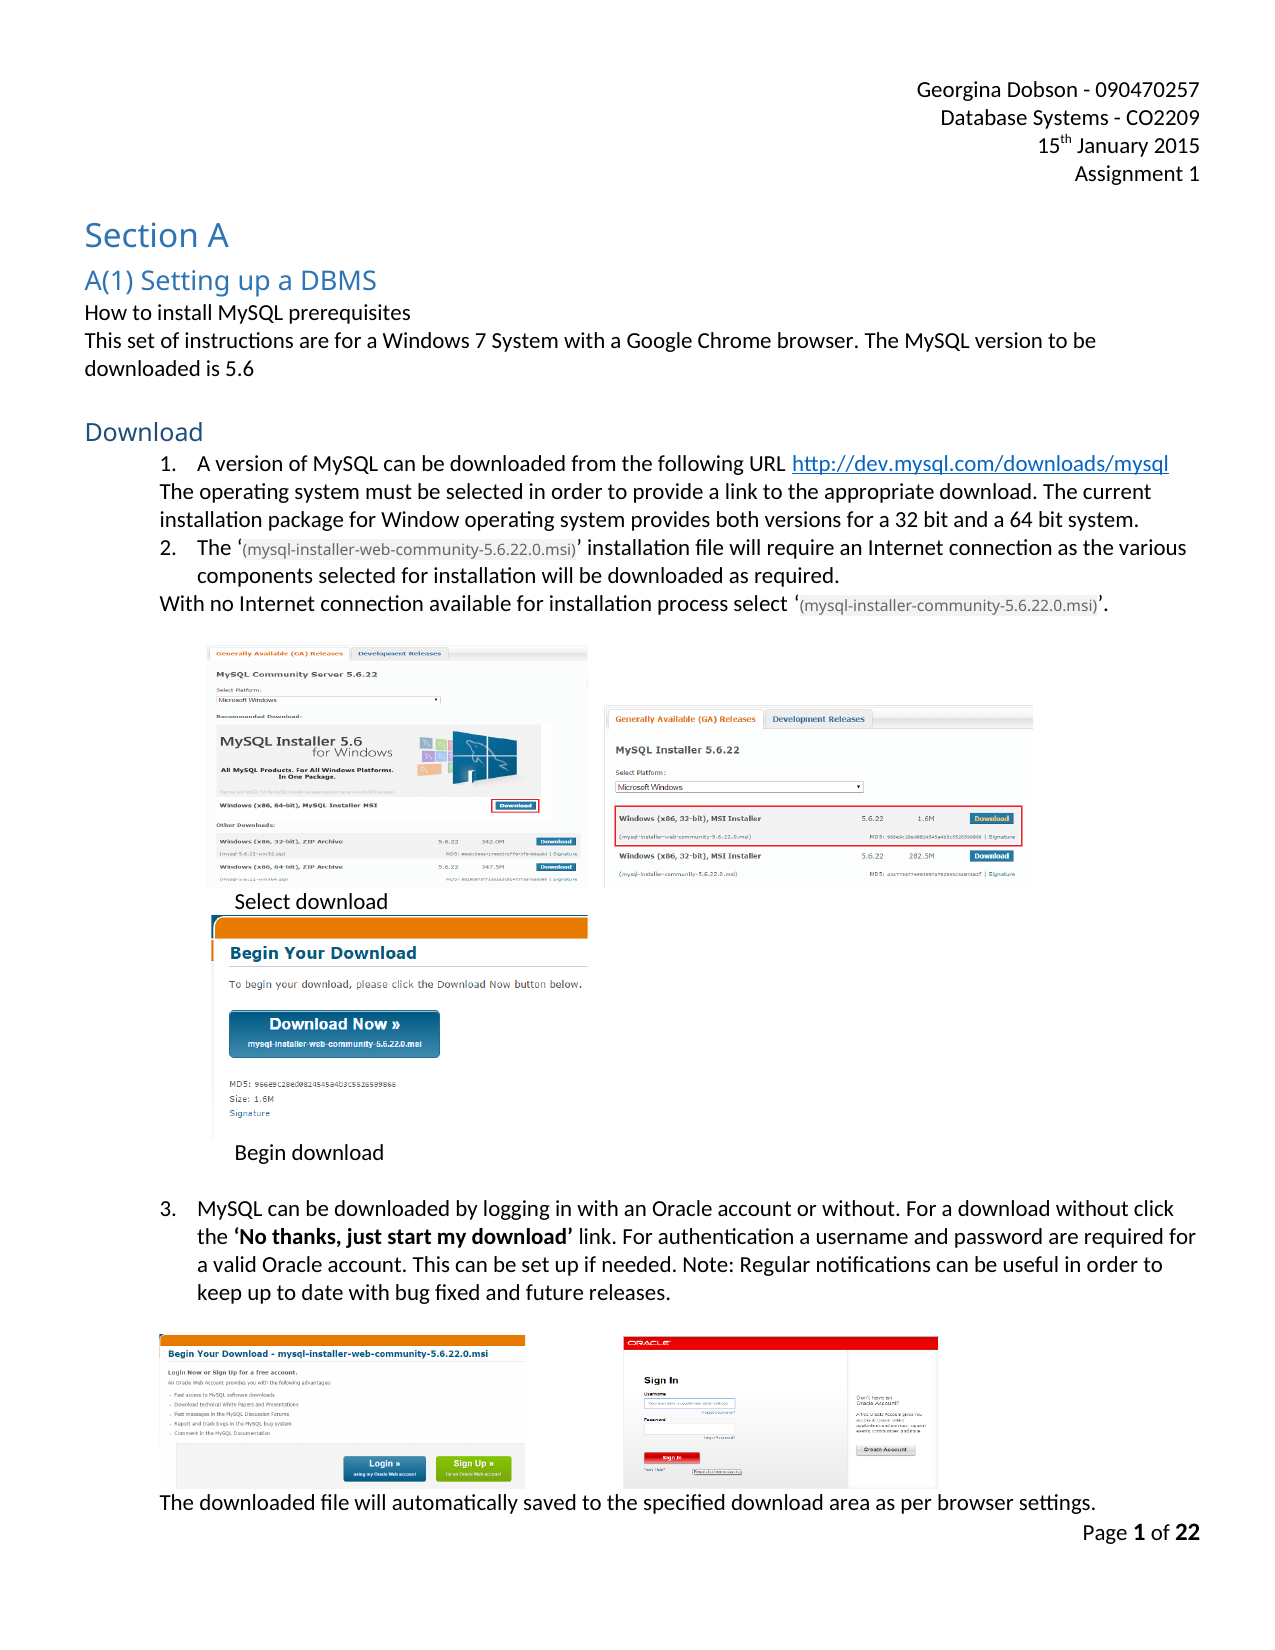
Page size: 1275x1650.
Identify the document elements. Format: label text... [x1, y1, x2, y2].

text This set of instructions are for a Windows 7 System with a Google Chrome browser. The MySQL version to be downloaded is 5.6 [84, 327, 1200, 383]
picture [211, 917, 588, 1139]
text How to install MySQL prerequisites [84, 298, 1200, 327]
list A version of MySQL can be downloaded from the following URL http://dev.mysql.com/downloads/mysql [159, 449, 1200, 477]
subtitle Download [84, 415, 1200, 449]
subtitle Section A [84, 212, 1200, 257]
picture [159, 1334, 525, 1489]
list The operating system must be selected in order to provide a link to the appropriate download. The current installation package for Window operating system provides both versions for a 32 bit and a 64 bit system. [159, 477, 1200, 533]
picture [623, 1336, 939, 1489]
subtitle A(1) Setting up a DBMS [84, 262, 1200, 298]
picture [603, 704, 1034, 888]
list The ‘(mysql-installer-web-community-5.6.22.0.msi)’ installation file will require an Internet connection as the various components selected for installation will be downloaded as required. [159, 533, 1200, 589]
list Select download [159, 887, 1200, 915]
list MySQL can be downloaded by logging in with an Oracle account or without. For a download without click the ‘No thanks, just start my download’ link. For authentication a username and password are required for a valid Oracle account. This can be set up if needed. Note: Regular notifications can be useful in order to keep up to date with bug fixed and future releases. [159, 1194, 1200, 1307]
list The downloaded file will automatically saved to the specified download area as per browser settings. [159, 1488, 1200, 1516]
picture [206, 645, 588, 888]
list Begin download [159, 1138, 1200, 1166]
list With no Internet connection available for installation process select ‘(mysql-installer-community-5.6.22.0.msi)’. [159, 589, 1200, 617]
